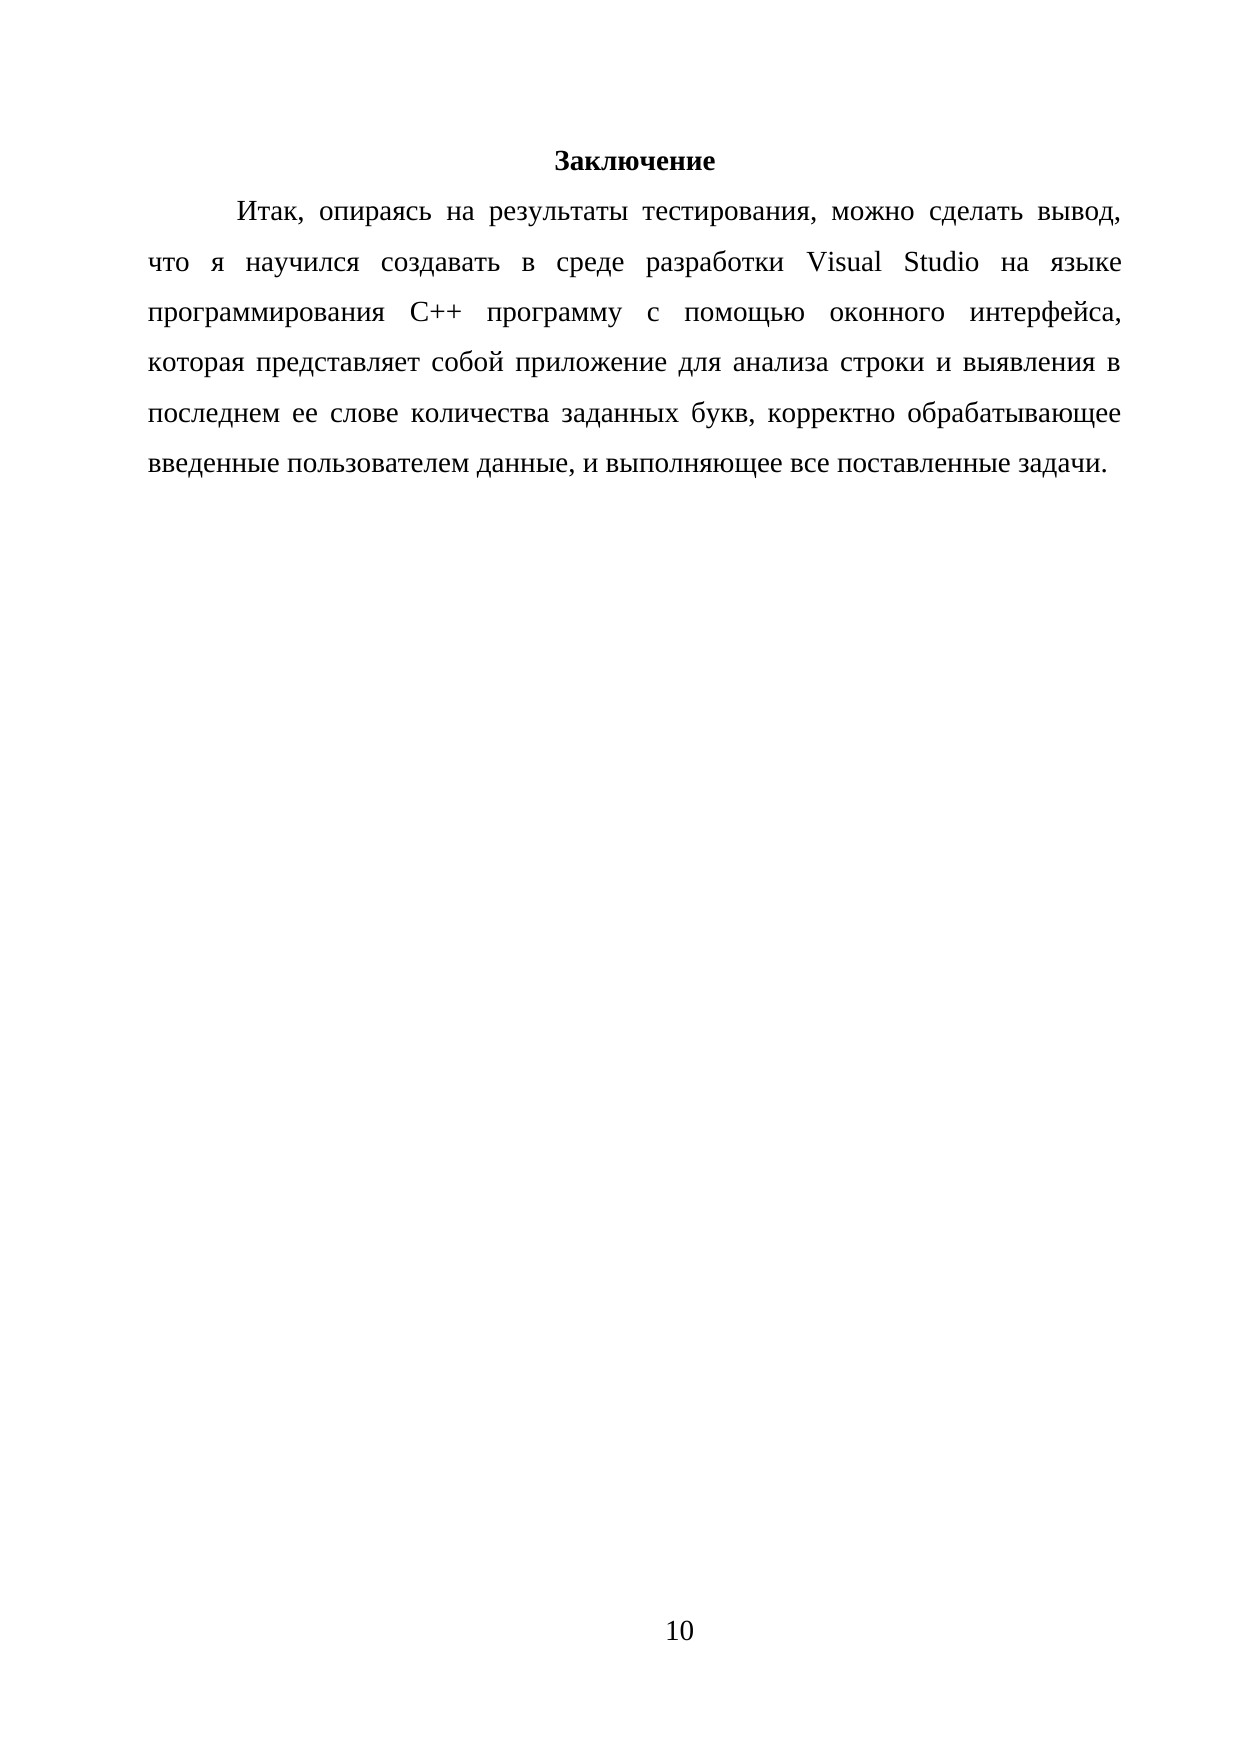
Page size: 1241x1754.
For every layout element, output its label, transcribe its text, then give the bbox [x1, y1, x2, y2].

text Итак, опираясь на результаты тестирования, можно сделать вывод, что я научился создавать в среде разработки Visual Studio на языке программирования C++ программу с помощью оконного интерфейса, которая представляет собой приложение для анализа строки и выявления в последнем ее слове количества заданных букв, корректно обрабатывающее введенные пользователем данные, и выполняющее все поставленные задачи. [148, 193, 1122, 478]
subtitle Заключение [148, 143, 1122, 177]
